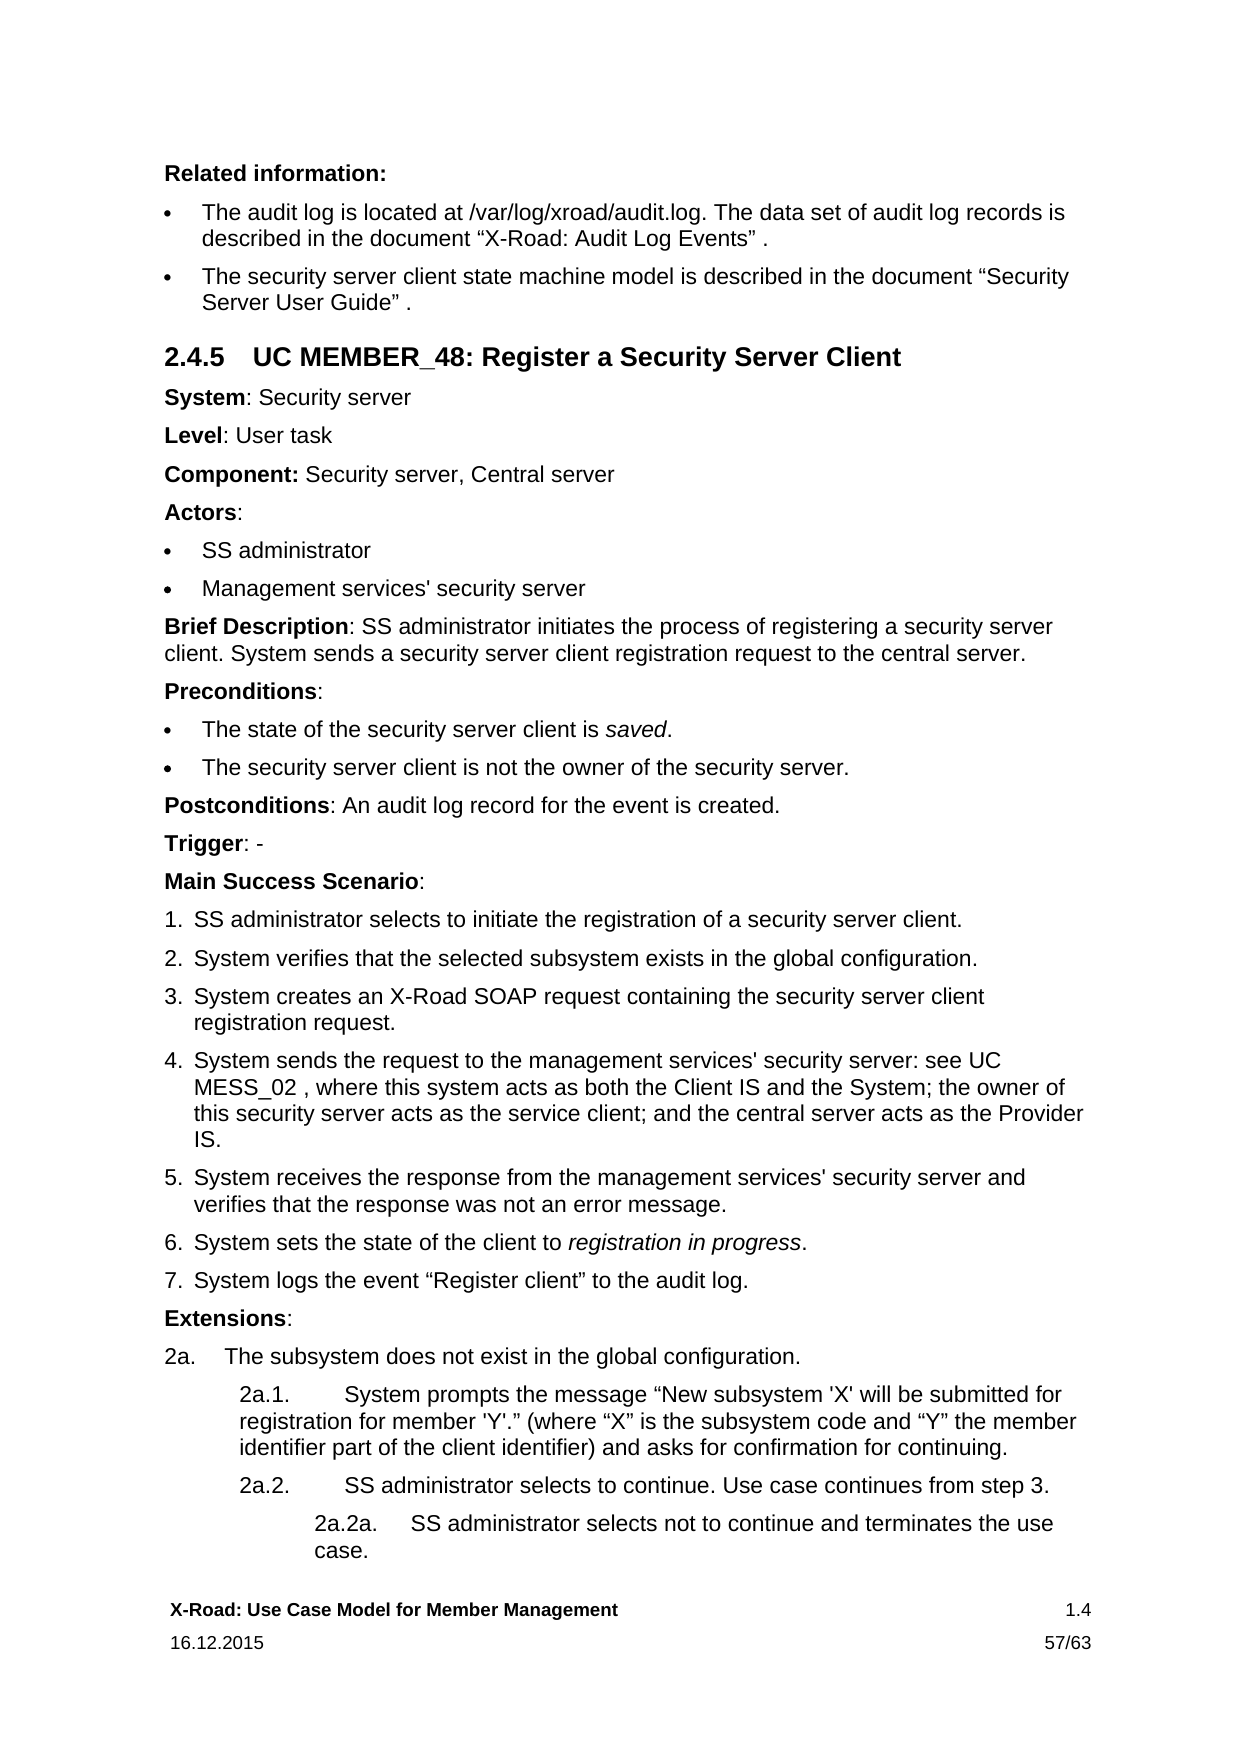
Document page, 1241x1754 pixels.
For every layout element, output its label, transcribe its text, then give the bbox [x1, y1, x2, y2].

text Trigger: - [164, 830, 1093, 856]
text Postconditions: An audit log record for the event is created. [164, 792, 1093, 818]
text 2a. The subsystem does not exist in the global configuration. [164, 1343, 1093, 1369]
list System creates an X-Road SOAP request containing the security server client registration request. [164, 983, 1093, 1035]
list System receives the response from the management services' security server and verifies that the response was not an error message. [164, 1164, 1093, 1217]
subtitle UC MEMBER_48: Register a Security Server Client [164, 341, 1093, 372]
list System logs the event “Register client” to the audit log. [164, 1267, 1093, 1293]
list The security server client is not the owner of the security server. [164, 754, 1093, 780]
list SS administrator selects to initiate the registration of a security server client. [164, 906, 1093, 933]
text 2a.2. SS administrator selects to continue. Use case continues from step 3. [239, 1472, 1093, 1498]
list System verifies that the selected subsystem exists in the global configuration. [164, 944, 1093, 971]
list The audit log is located at /var/log/xroad/audit.log. The data set of audit log records is described in the document “X-Road: Audit Log Events” [SPEC-AL]. [164, 198, 1093, 251]
list System sets the state of the client to registration in progress. [164, 1229, 1093, 1255]
text Level: User task [164, 422, 1093, 449]
text 2a.1. System prompts the message “New subsystem 'X' will be submitted for registration for member 'Y'.” (where “X” is the subsystem code and “Y” the member identifier part of the client identifier) and asks for confirmation for continuing. [239, 1381, 1093, 1460]
text Related information: [164, 160, 1093, 187]
text System: Security server [164, 384, 1093, 411]
list SS administrator [164, 537, 1093, 563]
list System sends the request to the management services' security server: see UC MESS_02 [UC-MESS], where this system acts as both the Client IS and the System; the owner of this security server acts as the service client; and the central server acts as the Provider IS. [164, 1047, 1093, 1152]
text Actors: [164, 499, 1093, 525]
text Extensions: [164, 1305, 1093, 1331]
text Component: Security server, Central server [164, 461, 1093, 487]
list The state of the security server client is saved. [164, 716, 1093, 742]
text Preconditions: [164, 678, 1093, 704]
list The security server client state machine model is described in the document “Security Server User Guide” [UG-SS]. [164, 263, 1093, 316]
text Main Success Scenario: [164, 868, 1093, 894]
text Brief Description: SS administrator initiates the process of registering a security server client. System sends a security server client registration request to the central server. [164, 613, 1093, 666]
list Management services' security server [164, 575, 1093, 601]
text 2a.2a. SS administrator selects not to continue and terminates the use case. [314, 1510, 1093, 1563]
